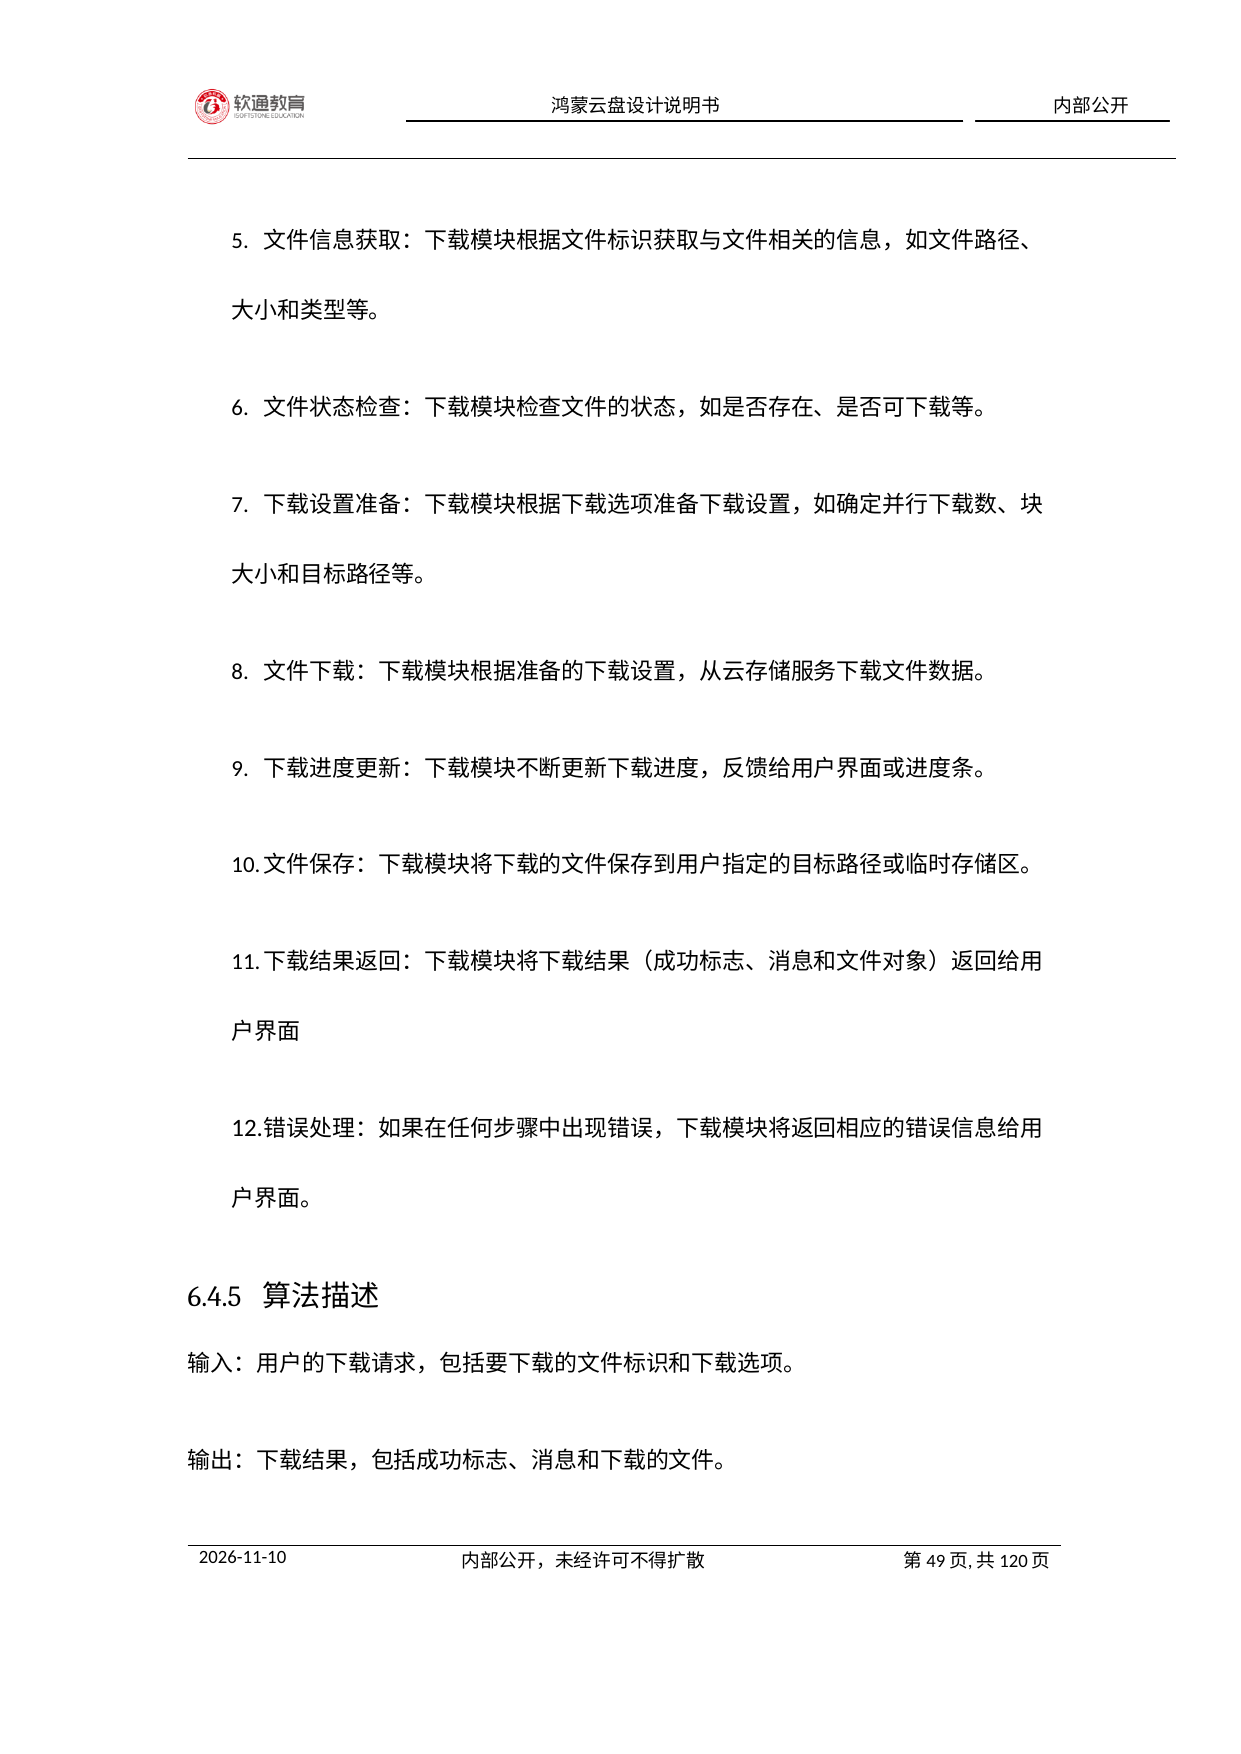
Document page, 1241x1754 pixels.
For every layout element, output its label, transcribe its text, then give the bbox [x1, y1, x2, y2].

list 下载设置准备：下载模块根据下载选项准备下载设置，如确定并行下载数、块大小和目标路径等。 [231, 470, 1053, 605]
list 输入：用户的下载请求，包括要下载的文件标识和下载选项。 [187, 1329, 1053, 1394]
list 错误处理：如果在任何步骤中出现错误，下载模块将返回相应的错误信息给用户界面。 [231, 1094, 1053, 1229]
list 文件保存：下载模块将下载的文件保存到用户指定的目标路径或临时存储区。 [231, 830, 1053, 895]
subtitle 算法描述 [187, 1261, 1053, 1326]
picture [193, 88, 306, 125]
list 下载结果返回：下载模块将下载结果（成功标志、消息和文件对象）返回给用户界面 [231, 927, 1053, 1062]
list 文件信息获取：下载模块根据文件标识获取与文件相关的信息，如文件路径、大小和类型等。 [231, 206, 1053, 341]
list 下载进度更新：下载模块不断更新下载进度，反馈给用户界面或进度条。 [231, 733, 1053, 798]
list 文件状态检查：下载模块检查文件的状态，如是否存在、是否可下载等。 [231, 373, 1053, 438]
list 文件下载：下载模块根据准备的下载设置，从云存储服务下载文件数据。 [231, 637, 1053, 702]
list 输出：下载结果，包括成功标志、消息和下载的文件。 [187, 1426, 1053, 1491]
